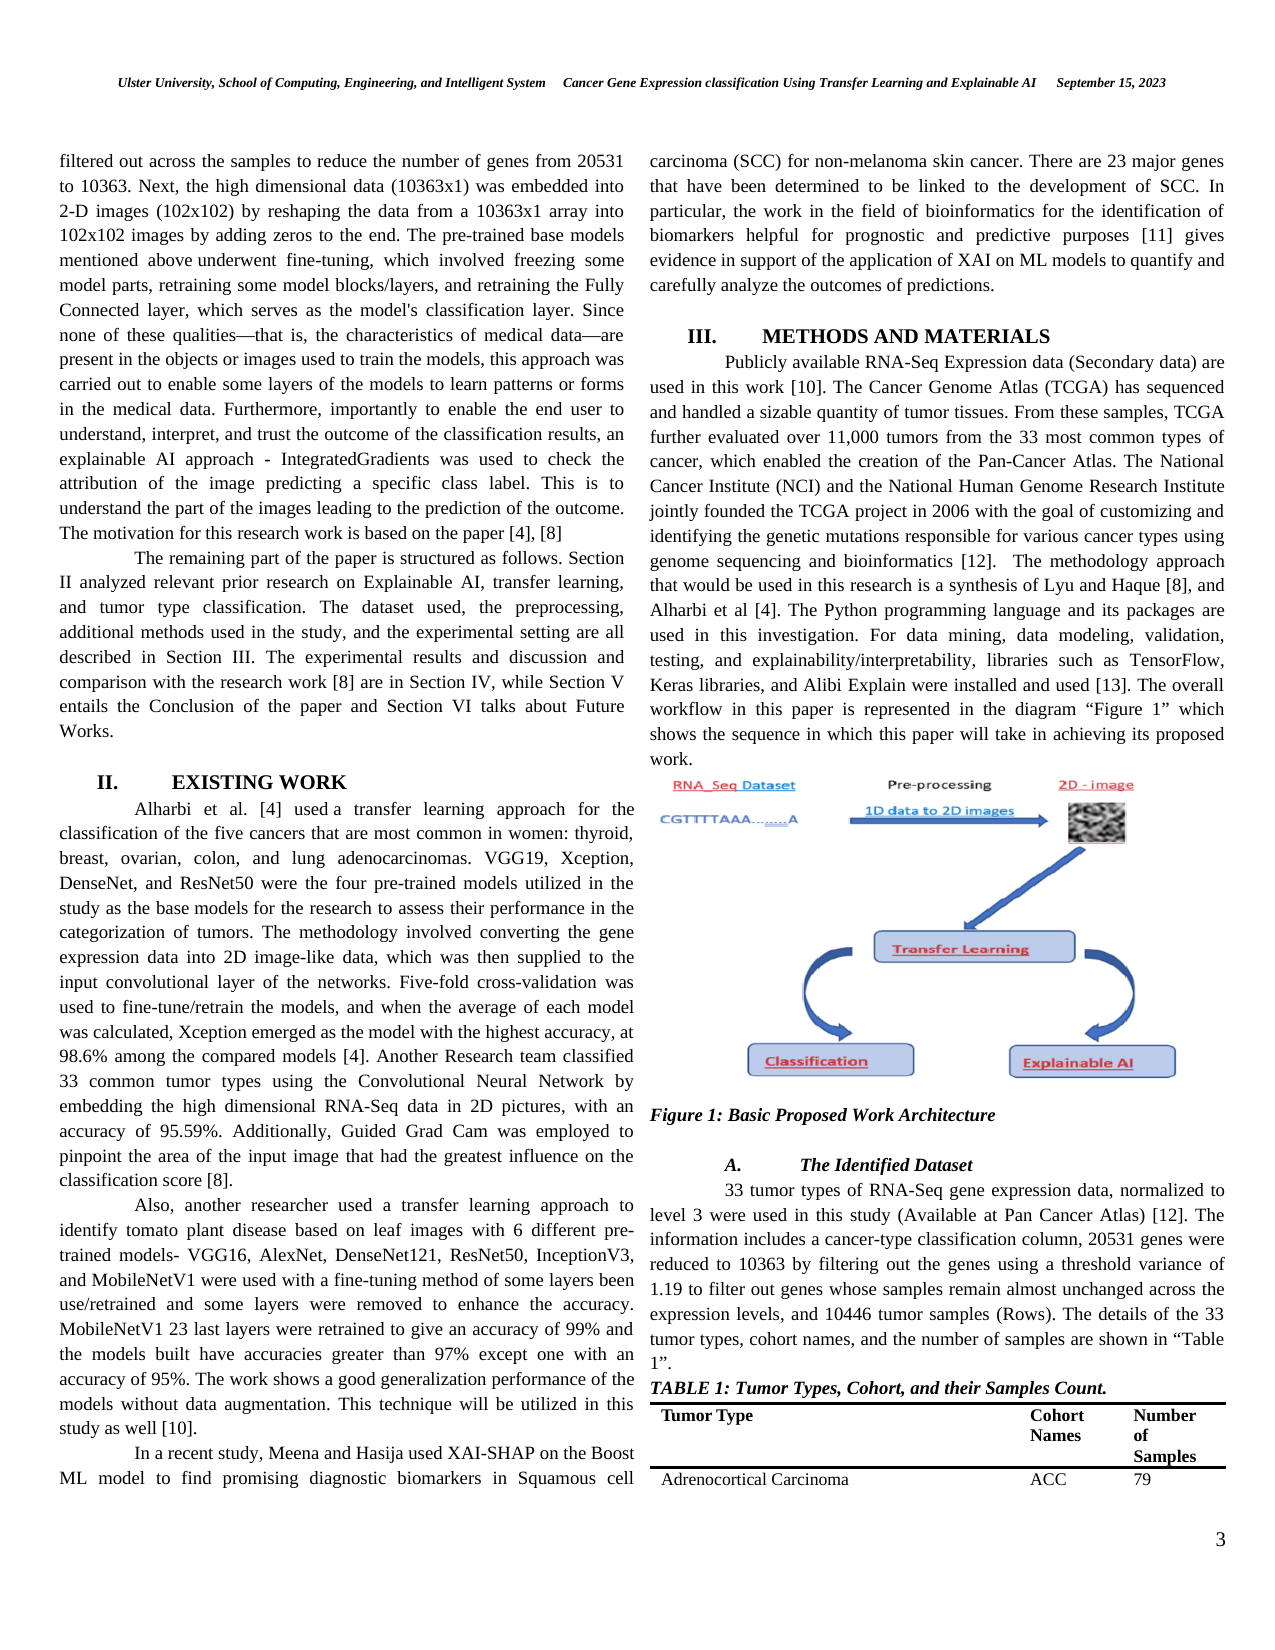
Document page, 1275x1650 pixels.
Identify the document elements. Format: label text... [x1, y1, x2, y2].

table_cell Adrenocortical Carcinoma [650, 1469, 1019, 1489]
text Figure 1: Basic Proposed Work Architecture [649, 1104, 1216, 1126]
picture [649, 772, 1250, 1101]
list Also, another researcher used a transfer learning approach to identify tomato plant disease based on leaf images with 6 different pre-trained models- VGG16, AlexNet, DenseNet121, ResNet50, InceptionV3, and MobileNetV1 were used with a fine-tuning method of some layers been use/retrained and some layers were removed to enhance the accuracy. MobileNetV1 23 last layers were retrained to give an accuracy of 99% and the models built have accuracies greater than 97% except one with an accuracy of 95%. The work shows a good generalization performance of the models without data augmentation. This technique will be utilized in this study as well [10]. [59, 1194, 635, 1439]
table_cell ACC [1019, 1469, 1122, 1489]
list 33 tumor types of RNA-Seq gene expression data, normalized to level 3 were used in this study (Available at Pan Cancer Atlas) [12]. The information includes a cancer-type classification column, 20531 genes were reduced to 10363 by filtering out the genes using a threshold variance of 1.19 to filter out genes whose samples remain almost unchanged across the expression levels, and 10446 tumor samples (Rows). The details of the 33 tumor types, cohort names, and the number of samples are shown in “Table 1”. [649, 1179, 1226, 1374]
list Alharbi et al. [4] used a transfer learning approach for the classification of the five cancers that are most common in women: thyroid, breast, ovarian, colon, and lung adenocarcinomas. VGG19, Xception, DenseNet, and ResNet50 were the four pre-trained models utilized in the study as the base models for the research to assess their performance in the categorization of tumors. The methodology involved converting the gene expression data into 2D image-like data, which was then supplied to the input convolutional layer of the networks. Five-fold cross-validation was used to fine-tune/retrain the models, and when the average of each model was calculated, Xception emerged as the model with the highest accuracy, at 98.6% among the compared models [4]. Another Research team classified 33 common tumor types using the Convolutional Neural Network by embedding the high dimensional RNA-Seq data in 2D pictures, with an accuracy of 95.59%. Additionally, Guided Grad Cam was employed to pinpoint the area of the input image that had the greatest influence on the classification score [8]. [59, 797, 635, 1191]
table_header Tumor Type [650, 1405, 1019, 1466]
list In a recent study, Meena and Hasija used XAI-SHAP on the Boost ML model to find promising diagnostic biomarkers in Squamous cell carcinoma (SCC) for non-melanoma skin cancer. There are 23 major genes that have been determined to be linked to the development of SCC. In particular, the work in the field of bioinformatics for the identification of biomarkers helpful for prognostic and predictive purposes [11] gives evidence in support of the application of XAI on ML models to quantify and carefully analyze the outcomes of predictions. [649, 150, 1226, 296]
table_header Cohort Names [1019, 1405, 1122, 1466]
table_cell 79 [1122, 1469, 1226, 1489]
list Publicly available RNA-Seq Expression data (Secondary data) are used in this work [10]. The Cancer Genome Atlas (TCGA) has sequenced and handled a sizable quantity of tumor tissues. From these samples, TCGA further evaluated over 11,000 tumors from the 33 most common types of cancer, which enabled the creation of the Pan-Cancer Atlas. The National Cancer Institute (NCI) and the National Human Genome Research Institute jointly founded the TCGA project in 2006 with the goal of customizing and identifying the genetic mutations responsible for various cancer types using genome sequencing and bioinformatics [12]. The methodology approach that would be used in this research is a synthesis of Lyu and Haque [8], and Alharbi et al [4]. The Python programming language and its packages are used in this investigation. For data mining, data modeling, validation, testing, and explainability/interpretability, libraries such as TensorFlow, Keras libraries, and Alibi Explain were installed and used [13]. The overall workflow in this paper is represented in the diagram “Figure 1” which shows the sequence in which this paper will take in achieving its proposed work. [649, 351, 1226, 769]
table_header Number of Samples [1122, 1405, 1226, 1466]
list TABLE 1: Tumor Types, Cohort, and their Samples Count. [649, 1377, 1226, 1398]
list The Identified Dataset [724, 1154, 1226, 1175]
list METHODS AND MATERIALS [687, 323, 1226, 348]
list EXISTING WORK [97, 770, 635, 794]
text The remaining part of the paper is structured as follows. Section II analyzed relevant prior research on Explainable AI, transfer learning, and tumor type classification. The dataset used, the preprocessing, additional methods used in the study, and the experimental setting are all described in Section III. The experimental results and discussion and comparison with the research work [8] are in Section IV, while Section V entails the Conclusion of the paper and Section VI talks about Future Works. [59, 547, 625, 742]
